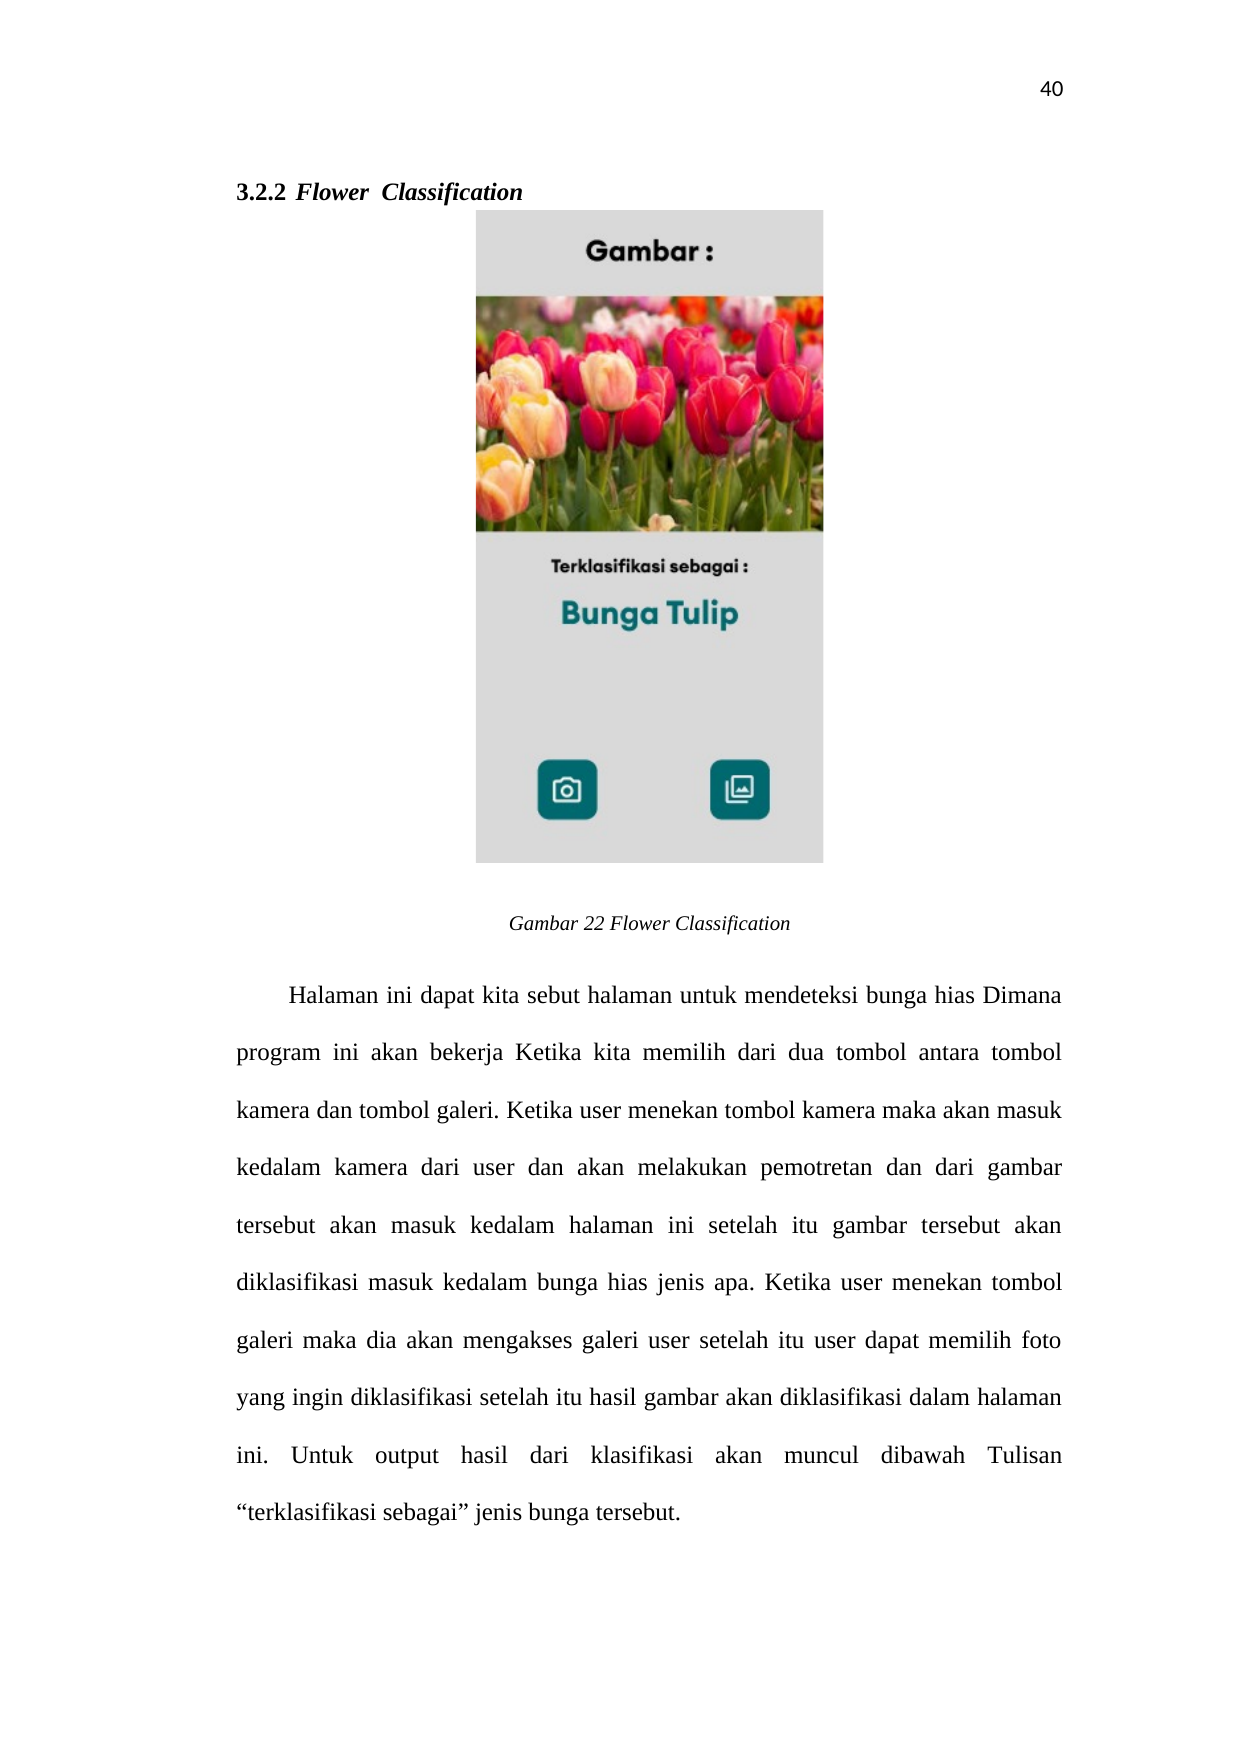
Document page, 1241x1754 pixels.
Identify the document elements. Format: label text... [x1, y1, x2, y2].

picture [475, 210, 824, 863]
subtitle Flower Classification [236, 177, 1063, 206]
text Halaman ini dapat kita sebut halaman untuk mendeteksi bunga hias Dimana program ini akan bekerja Ketika kita memilih dari dua tombol antara tombol kamera dan tombol galeri. Ketika user menekan tombol kamera maka akan masuk kedalam kamera dari user dan akan melakukan pemotretan dan dari gambar tersebut akan masuk kedalam halaman ini setelah itu gambar tersebut akan diklasifikasi masuk kedalam bunga hias jenis apa. Ketika user menekan tombol galeri maka dia akan mengakses galeri user setelah itu user dapat memilih foto yang ingin diklasifikasi setelah itu hasil gambar akan diklasifikasi dalam halaman ini. Untuk output hasil dari klasifikasi akan muncul dibawah Tulisan “terklasifikasi sebagai” jenis bunga tersebut. [236, 980, 1063, 1526]
text Gambar 22 Flower Classification [236, 911, 1063, 935]
